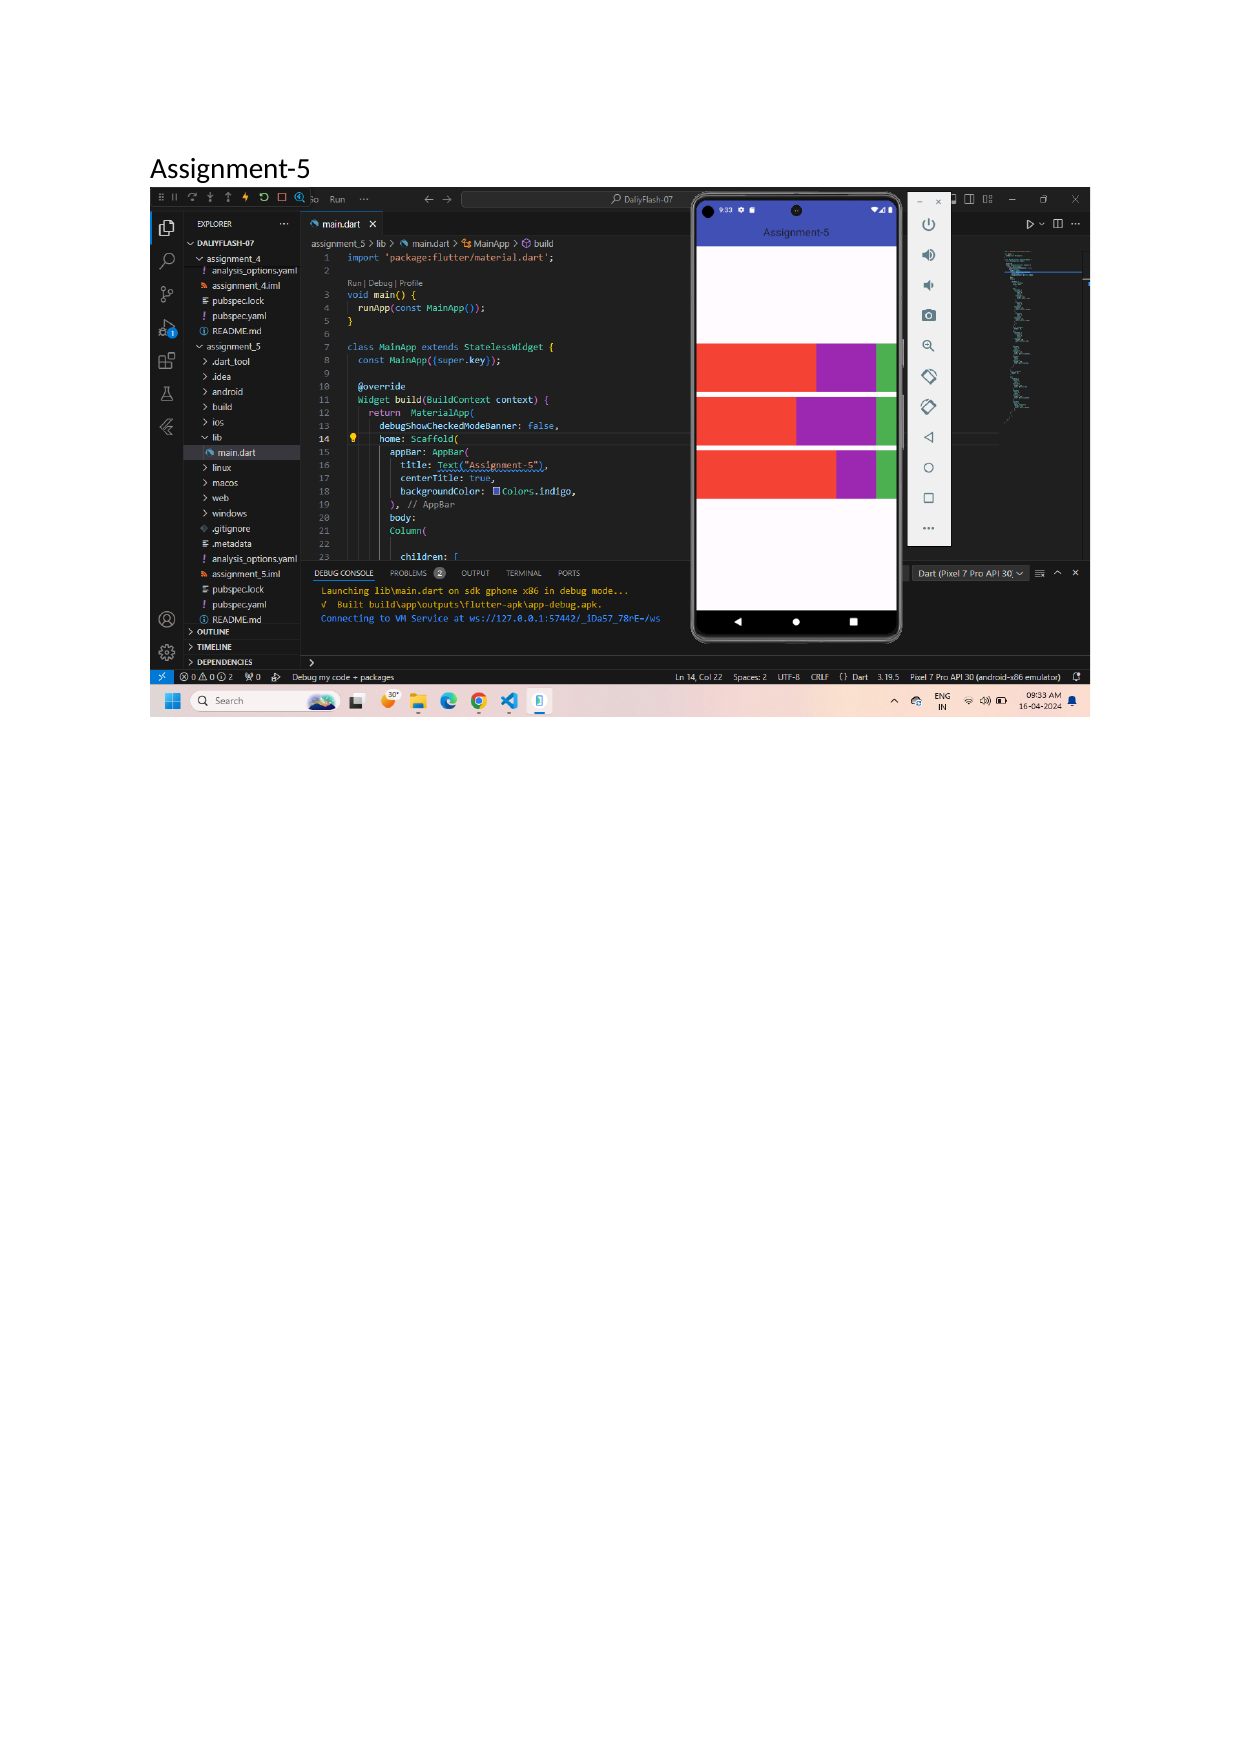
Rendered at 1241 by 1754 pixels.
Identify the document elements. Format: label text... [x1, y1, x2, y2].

text Assignment-5 [150, 150, 1090, 187]
picture [150, 187, 1091, 717]
